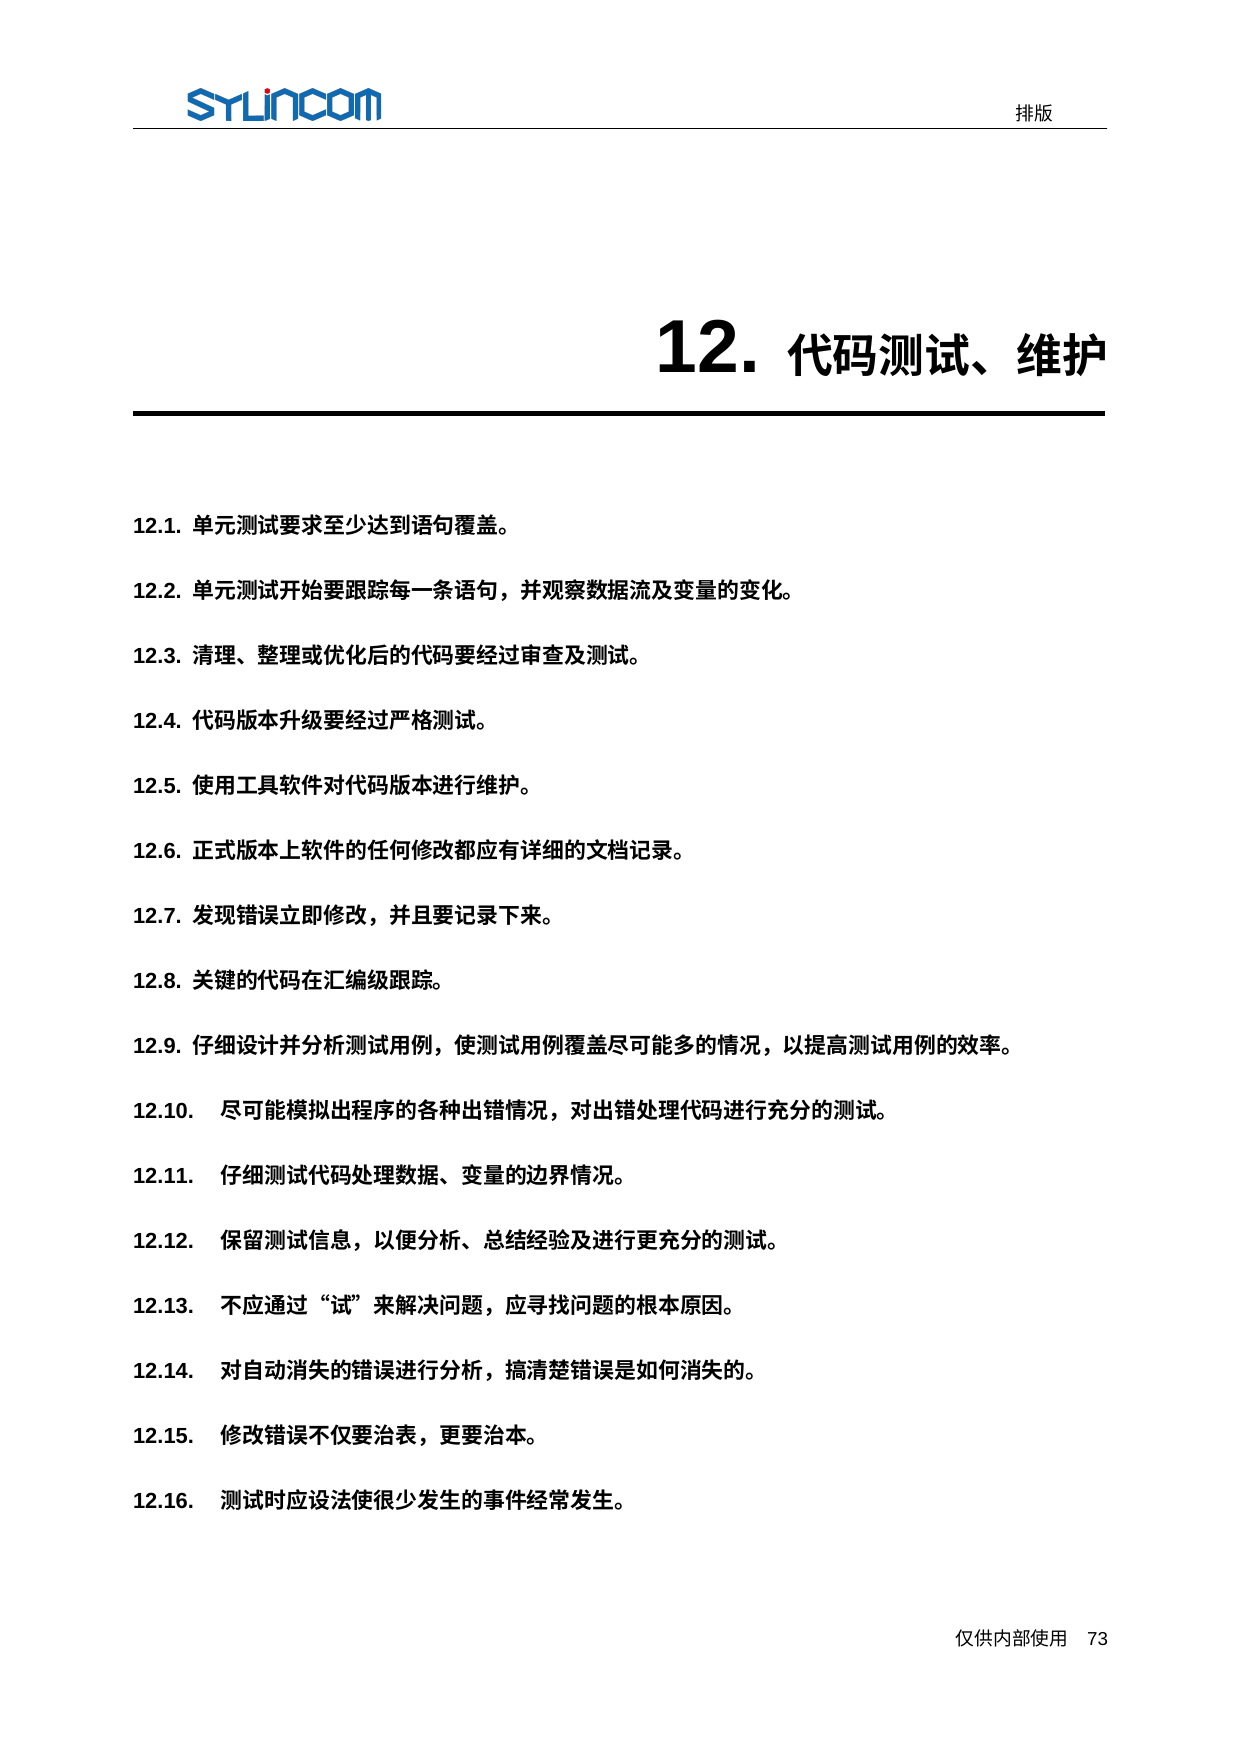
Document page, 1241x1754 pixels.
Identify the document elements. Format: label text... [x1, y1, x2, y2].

subtitle 关键的代码在汇编级跟踪。 [133, 963, 1107, 996]
subtitle 使用工具软件对代码版本进行维护。 [133, 768, 1107, 801]
subtitle 单元测试开始要跟踪每一条语句，并观察数据流及变量的变化。 [133, 573, 1107, 606]
subtitle 正式版本上软件的任何修改都应有详细的文档记录。 [133, 833, 1107, 866]
subtitle 仔细测试代码处理数据、变量的边界情况。 [133, 1158, 1107, 1191]
subtitle 发现错误立即修改，并且要记录下来。 [133, 898, 1107, 931]
subtitle 保留测试信息，以便分析、总结经验及进行更充分的测试。 [133, 1223, 1107, 1256]
picture [187, 88, 382, 121]
subtitle 不应通过“试”来解决问题，应寻找问题的根本原因。 [133, 1288, 1107, 1321]
subtitle 代码测试、维护 [133, 297, 1107, 394]
subtitle 代码版本升级要经过严格测试。 [133, 703, 1107, 736]
subtitle 测试时应设法使很少发生的事件经常发生。 [133, 1483, 1107, 1516]
subtitle 清理、整理或优化后的代码要经过审查及测试。 [133, 638, 1107, 671]
subtitle 单元测试要求至少达到语句覆盖。 [133, 508, 1107, 541]
subtitle 尽可能模拟出程序的各种出错情况，对出错处理代码进行充分的测试。 [133, 1093, 1107, 1126]
subtitle 修改错误不仅要治表，更要治本。 [133, 1418, 1107, 1451]
subtitle 对自动消失的错误进行分析，搞清楚错误是如何消失的。 [133, 1353, 1107, 1386]
subtitle 仔细设计并分析测试用例，使测试用例覆盖尽可能多的情况，以提高测试用例的效率。 [133, 1028, 1107, 1061]
